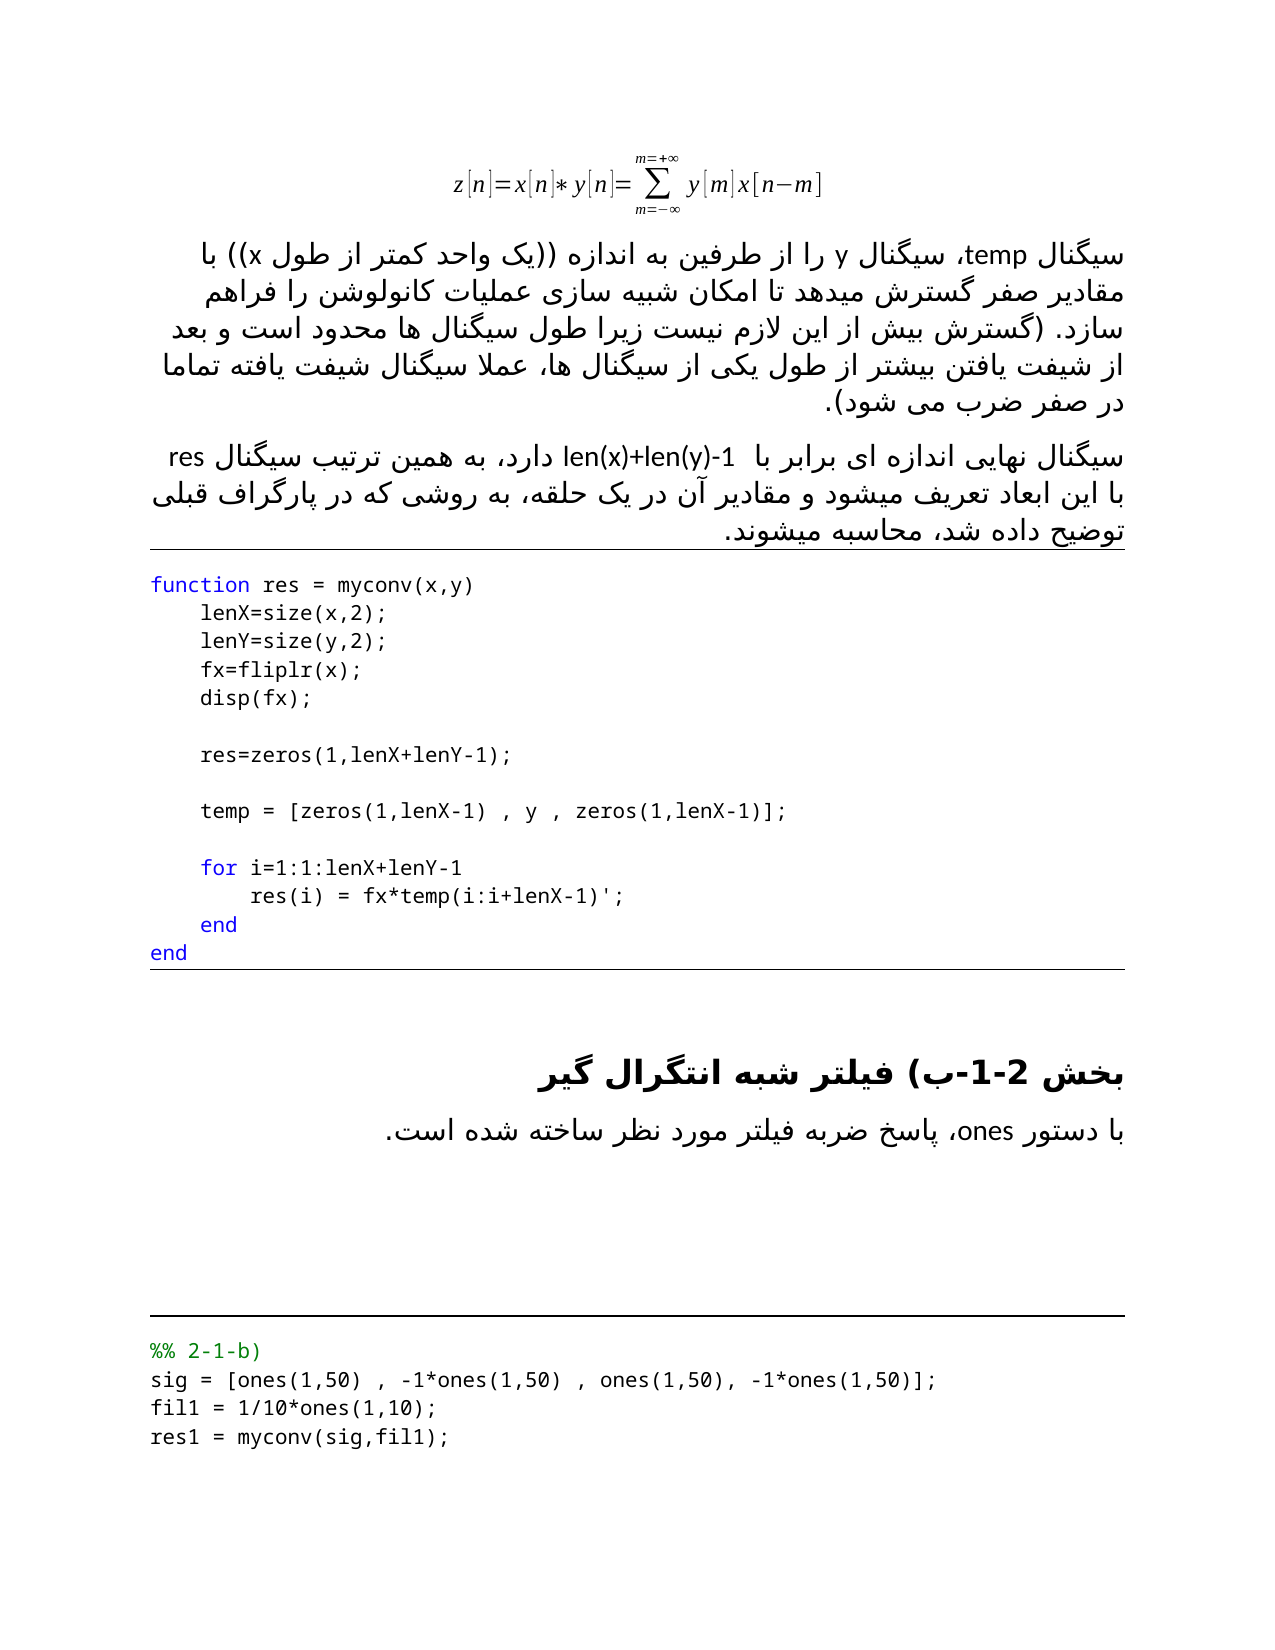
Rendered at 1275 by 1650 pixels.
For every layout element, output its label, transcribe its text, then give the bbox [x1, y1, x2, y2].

text res=zeros(1,lenX+lenY-1); [150, 740, 1125, 768]
text function res = myconv(x,y) [150, 570, 1125, 598]
text سیگنال temp، سیگنال y را از طرفین به اندازه ((یک واحد کمتر از طول x)) با مقادیر صفر گسترش میدهد تا امکان شبیه سازی عملیات کانولوشن را فراهم سازد. (گسترش بیش از این لازم نیست زیرا طول سیگنال ها محدود است و بعد از شیفت یافتن بیشتر از طول یکی از سیگنال ها، عملا سیگنال شیفت یافته تماما در صفر ضرب می شود). [150, 236, 1125, 418]
text end [150, 910, 1125, 938]
text res1 = myconv(sig,fil1); [150, 1422, 1125, 1450]
text disp(fx); [150, 683, 1125, 712]
text lenX=size(x,2); [150, 598, 1125, 627]
text بخش 2-1-ب) فیلتر شبه انتگرال گیر [150, 1054, 1125, 1093]
text temp = [zeros(1,lenX-1) , y , zeros(1,lenX-1)]; [150, 796, 1125, 825]
text %% 2-1-b) [150, 1336, 1125, 1365]
text for i=1:1:lenX+lenY-1 [150, 853, 1125, 881]
text res(i) = fx*temp(i:i+lenX-1)'; [150, 881, 1125, 910]
text sig = [ones(1,50) , -1*ones(1,50) , ones(1,50), -1*ones(1,50)]; [150, 1365, 1125, 1393]
text سیگنال نهایی اندازه ای برابر با len(x)+len(y)-1 دارد، به همین ترتیب سیگنال res با این ابعاد تعریف میشود و مقادیر آن در یک حلقه، به روشی که در پارگراف قبلی توضیح داده شد، محاسبه میشوند. [150, 438, 1125, 549]
text lenY=size(y,2); [150, 627, 1125, 655]
text با دستور ones، پاسخ ضربه فیلتر مورد نظر ساخته شده است. [150, 1112, 1125, 1148]
text fil1 = 1/10*ones(1,10); [150, 1393, 1125, 1422]
text fx=fliplr(x); [150, 655, 1125, 683]
text end [150, 938, 1125, 969]
